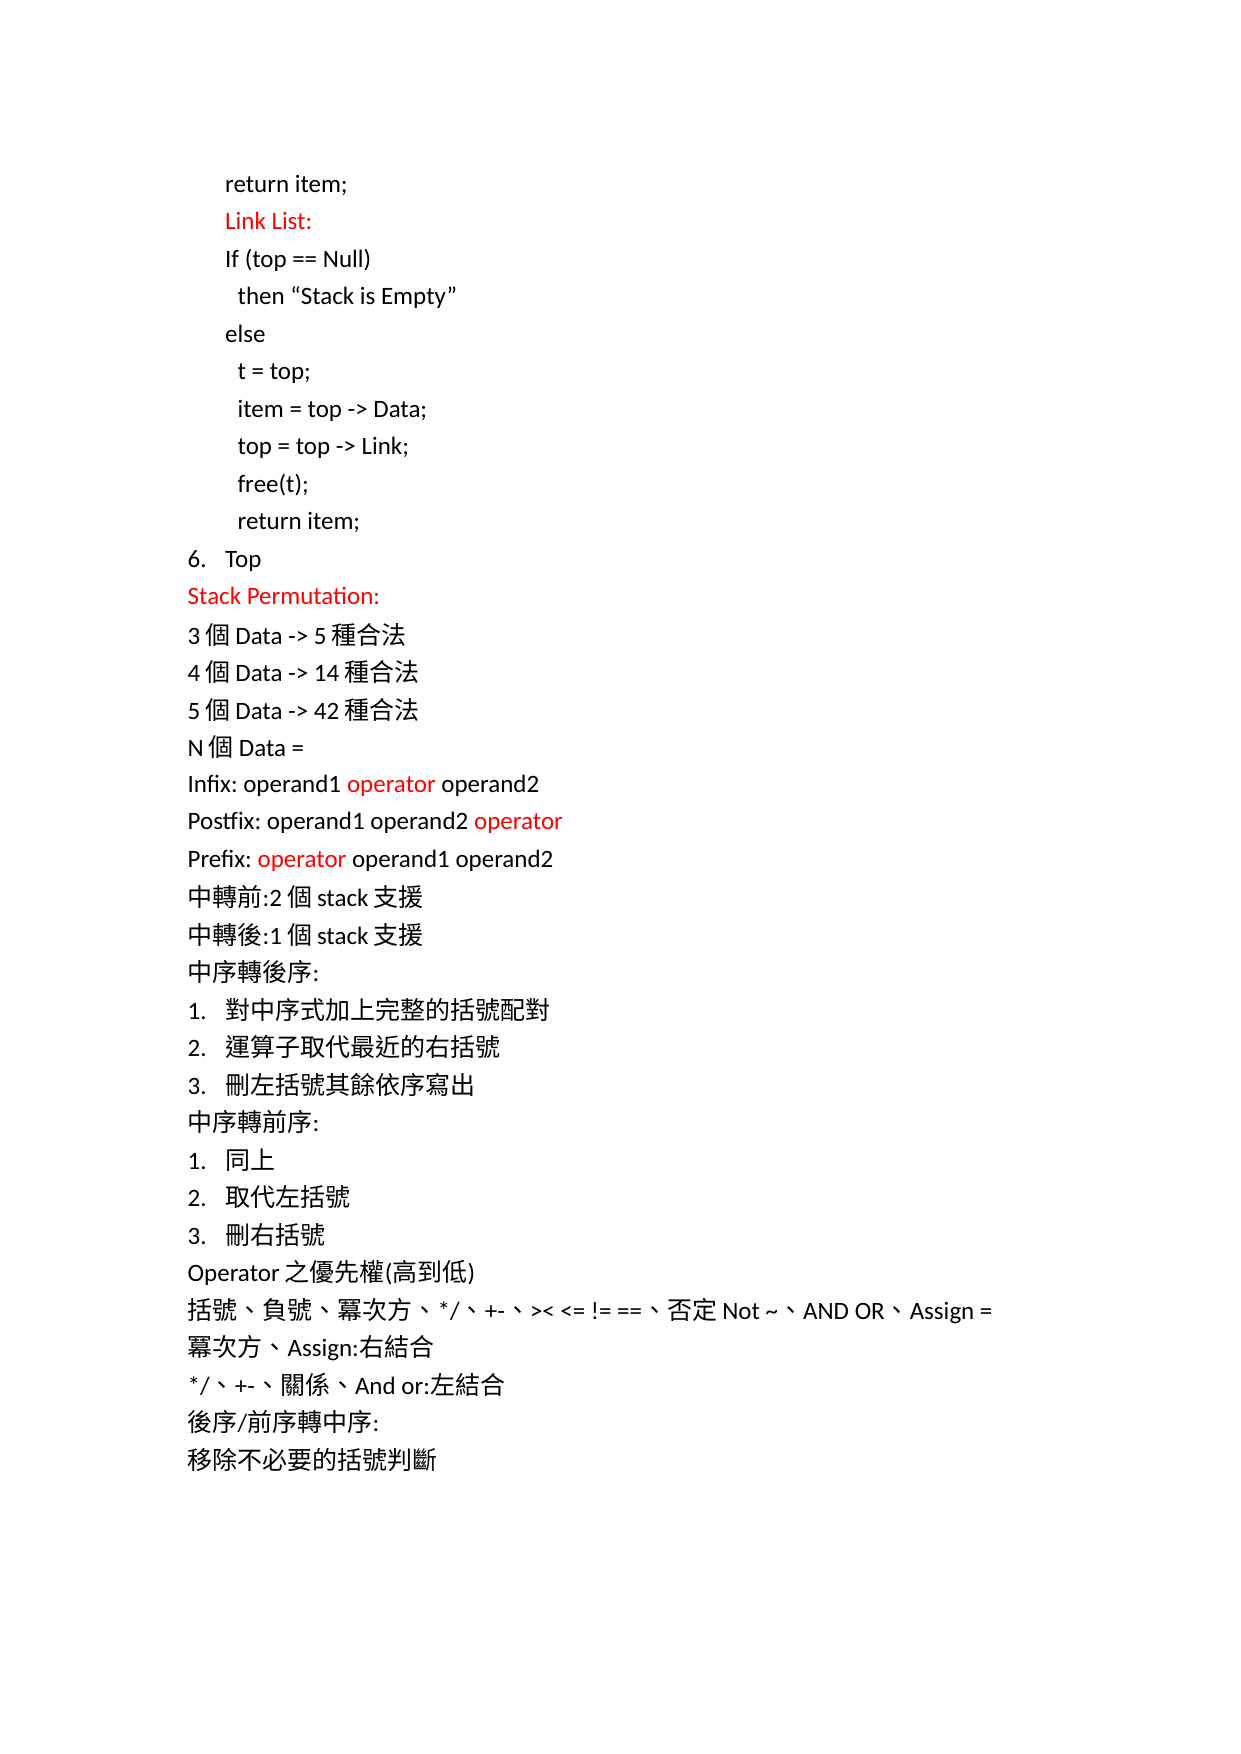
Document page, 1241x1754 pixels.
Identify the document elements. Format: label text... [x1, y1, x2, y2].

text 中轉後:1個stack支援 [187, 914, 1053, 952]
list 刪右括號 [187, 1214, 1053, 1252]
list If (top == Null) [225, 239, 1053, 277]
list Top [187, 539, 1053, 577]
list return item; [225, 502, 1053, 539]
list 取代左括號 [187, 1177, 1053, 1214]
text */、+-、關係、And or:左結合 [187, 1364, 1053, 1402]
text 括號、負號、冪次方、*/、+-、>< <= != ==、否定Not ~、AND OR、Assign = [187, 1289, 1053, 1327]
text Prefix: operator operand1 operand2 [187, 839, 1053, 877]
list 刪左括號其餘依序寫出 [187, 1064, 1053, 1102]
text N個Data = [187, 727, 1053, 764]
text 中序轉後序: [187, 952, 1053, 989]
text 冪次方、Assign:右結合 [187, 1327, 1053, 1364]
list top = top -> Link; [225, 427, 1053, 464]
text 中轉前:2個stack支援 [187, 877, 1053, 914]
list 運算子取代最近的右括號 [187, 1027, 1053, 1064]
text Operator之優先權(高到低) [187, 1252, 1053, 1289]
list t = top; [225, 352, 1053, 389]
text 3個Data -> 5種合法 [187, 614, 1053, 652]
text 5個Data -> 42種合法 [187, 689, 1053, 727]
text 移除不必要的括號判斷 [187, 1439, 1053, 1477]
list 對中序式加上完整的括號配對 [187, 989, 1053, 1027]
list 同上 [187, 1139, 1053, 1177]
text 中序轉前序: [187, 1102, 1053, 1139]
list else [225, 314, 1053, 352]
list Link List: [225, 202, 1053, 239]
list then “Stack is Empty” [225, 277, 1053, 314]
list free(t); [225, 464, 1053, 502]
list return item; [225, 164, 1053, 202]
text 後序/前序轉中序: [187, 1402, 1053, 1439]
list item = top -> Data; [225, 389, 1053, 427]
text Infix: operand1 operator operand2 [187, 764, 1053, 802]
text Postfix: operand1 operand2 operator [187, 802, 1053, 839]
text 4個Data -> 14種合法 [187, 652, 1053, 689]
text Stack Permutation: [187, 577, 1053, 614]
